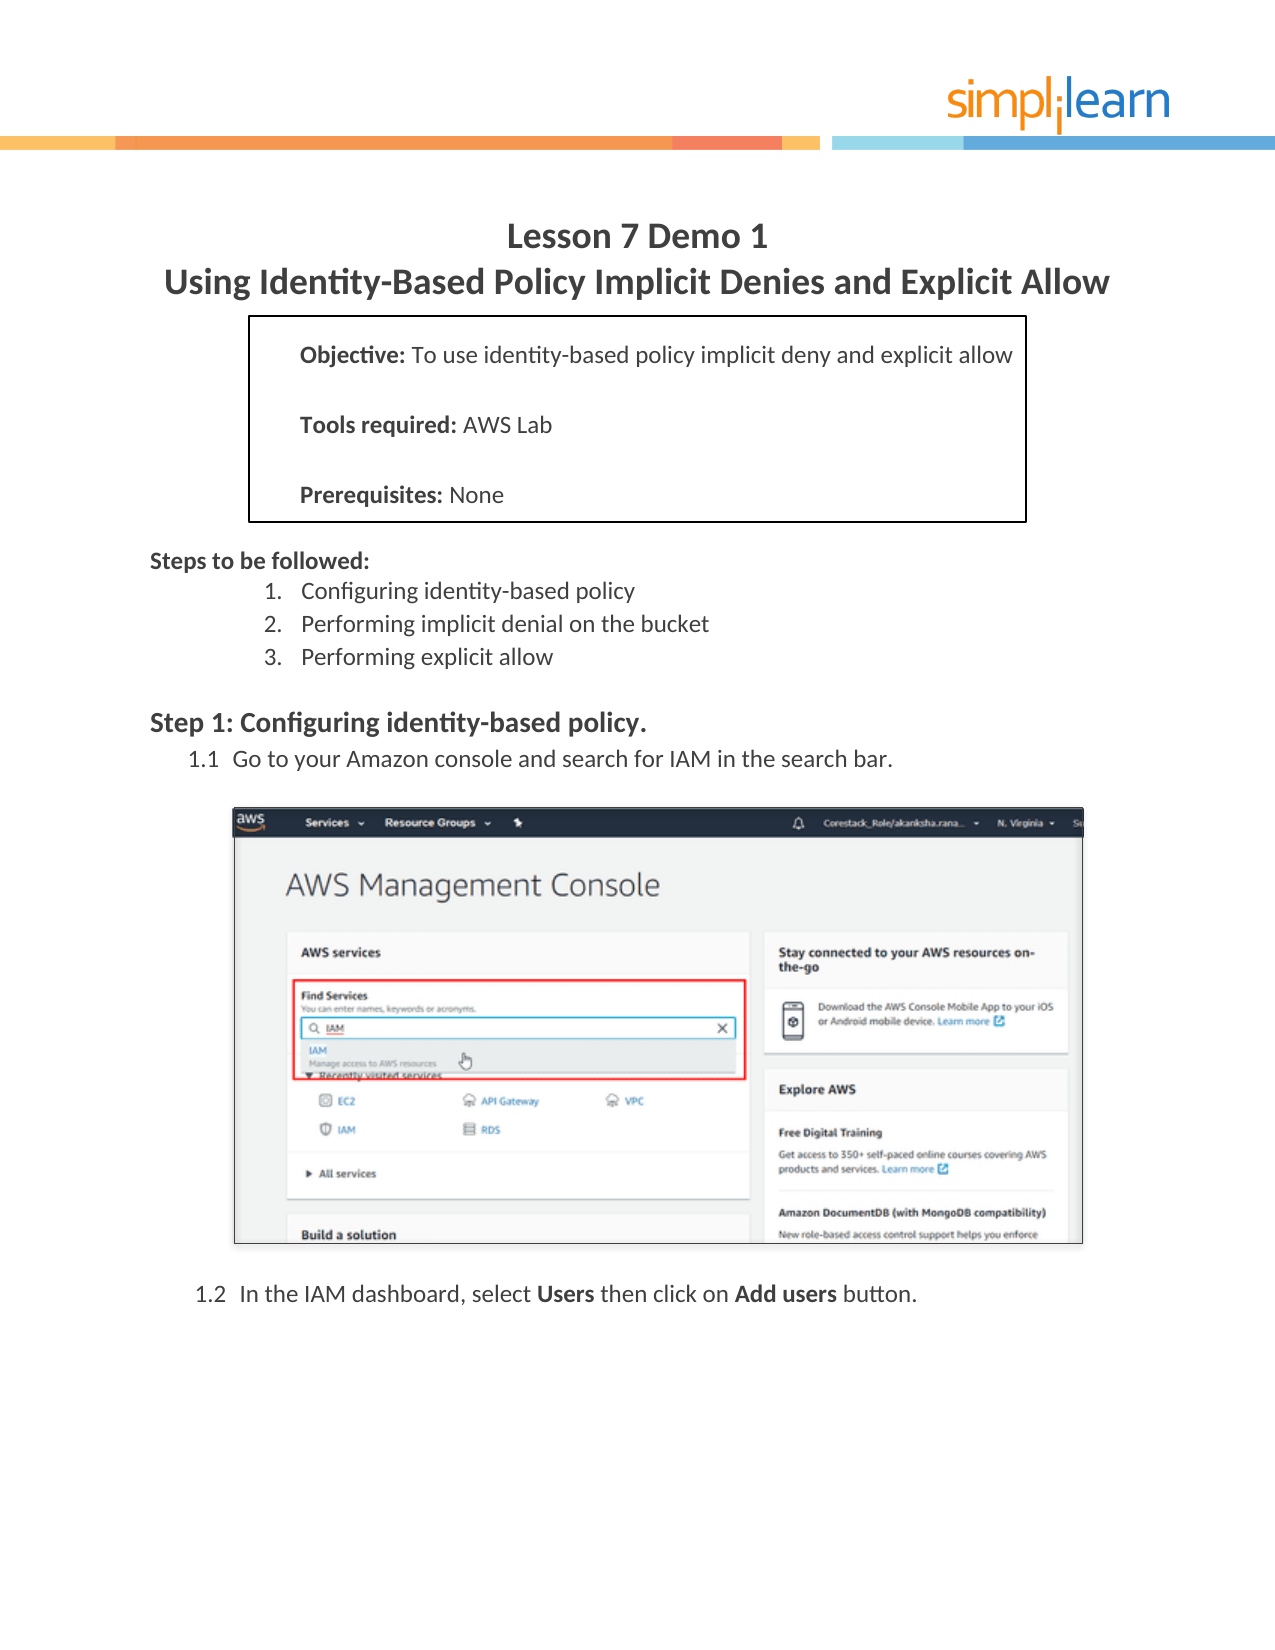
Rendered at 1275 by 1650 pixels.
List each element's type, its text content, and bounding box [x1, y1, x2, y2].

text Tools required: AWS Lab [225, 409, 1125, 440]
text Using Identity-Based Policy Implicit Denies and Explicit Allow [150, 258, 1125, 304]
list In the IAM dashboard, select Users then click on Add users button. [194, 1278, 1125, 1309]
text Objective: To use identity-based policy implicit deny and explicit allow [225, 339, 1125, 370]
text Lesson 7 Demo 1 [150, 212, 1125, 258]
text Prerequisites: None [225, 479, 1125, 510]
list Performing explicit allow [263, 641, 1125, 672]
picture [0, 76, 1275, 150]
list Performing implicit denial on the bucket [263, 608, 1125, 639]
list Go to your Amazon console and search for IAM in the search bar. [187, 743, 1125, 773]
text Steps to be followed: [150, 545, 1125, 575]
text Step 1: Configuring identity-based policy. [150, 704, 1125, 740]
list Configuring identity-based policy [263, 575, 1125, 606]
picture [235, 808, 1082, 1243]
